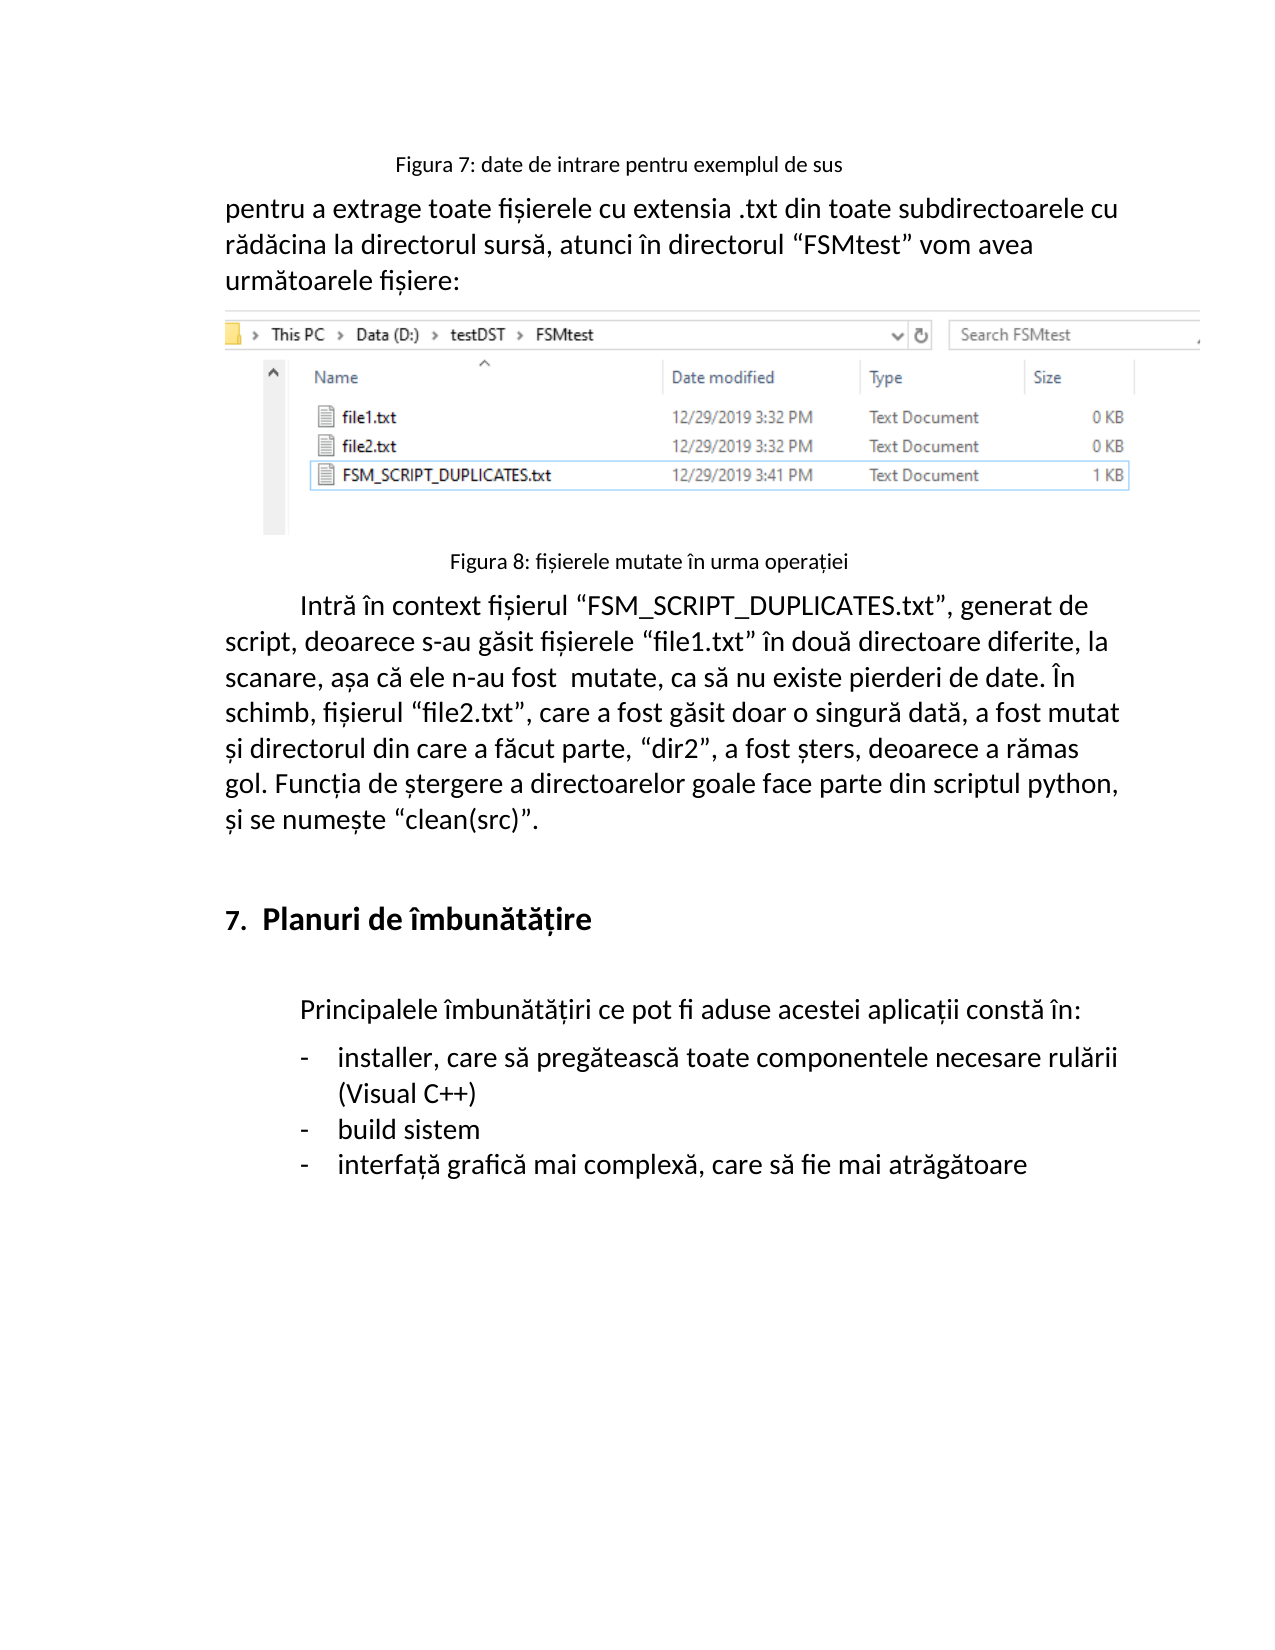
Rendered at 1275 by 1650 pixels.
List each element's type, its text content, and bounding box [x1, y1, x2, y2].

text Figura 8: fișierele mutate în urma operației [225, 547, 1125, 575]
text Principalele îmbunătățiri ce pot fi aduse acestei aplicații constă în: [225, 991, 1125, 1027]
list build sistem [300, 1111, 1125, 1146]
text Intră în context fișierul “FSM_SCRIPT_DUPLICATES.txt”, generat de script, deoarece s-au găsit fișierele “file1.txt” în două directoare diferite, la scanare, așa că ele n-au fost mutate, ca să nu existe pierderi de date. În schimb, fișierul “file2.txt”, care a fost găsit doar o singură dată, a fost mutat și directorul din care a făcut parte, “dir2”, a fost șters, deoarece a rămas gol. Funcția de ștergere a directoarelor goale face parte din scriptul python, și se numește “clean(src)”. [225, 587, 1125, 837]
list installer, care să pregătească toate componentele necesare rulării (Visual C++) [300, 1039, 1125, 1111]
list Planuri de îmbunătățire [225, 897, 1125, 938]
list interfață grafică mai complexă, care să fie mai atrăgătoare [300, 1146, 1125, 1182]
text Figura 7: date de intrare pentru exemplul de sus [150, 150, 1125, 178]
text pentru a extrage toate fișierele cu extensia .txt din toate subdirectoarele cu rădăcina la directorul sursă, atunci în directorul “FSMtest” vom avea următoarele fișiere: [225, 191, 1125, 297]
picture [225, 310, 1200, 535]
